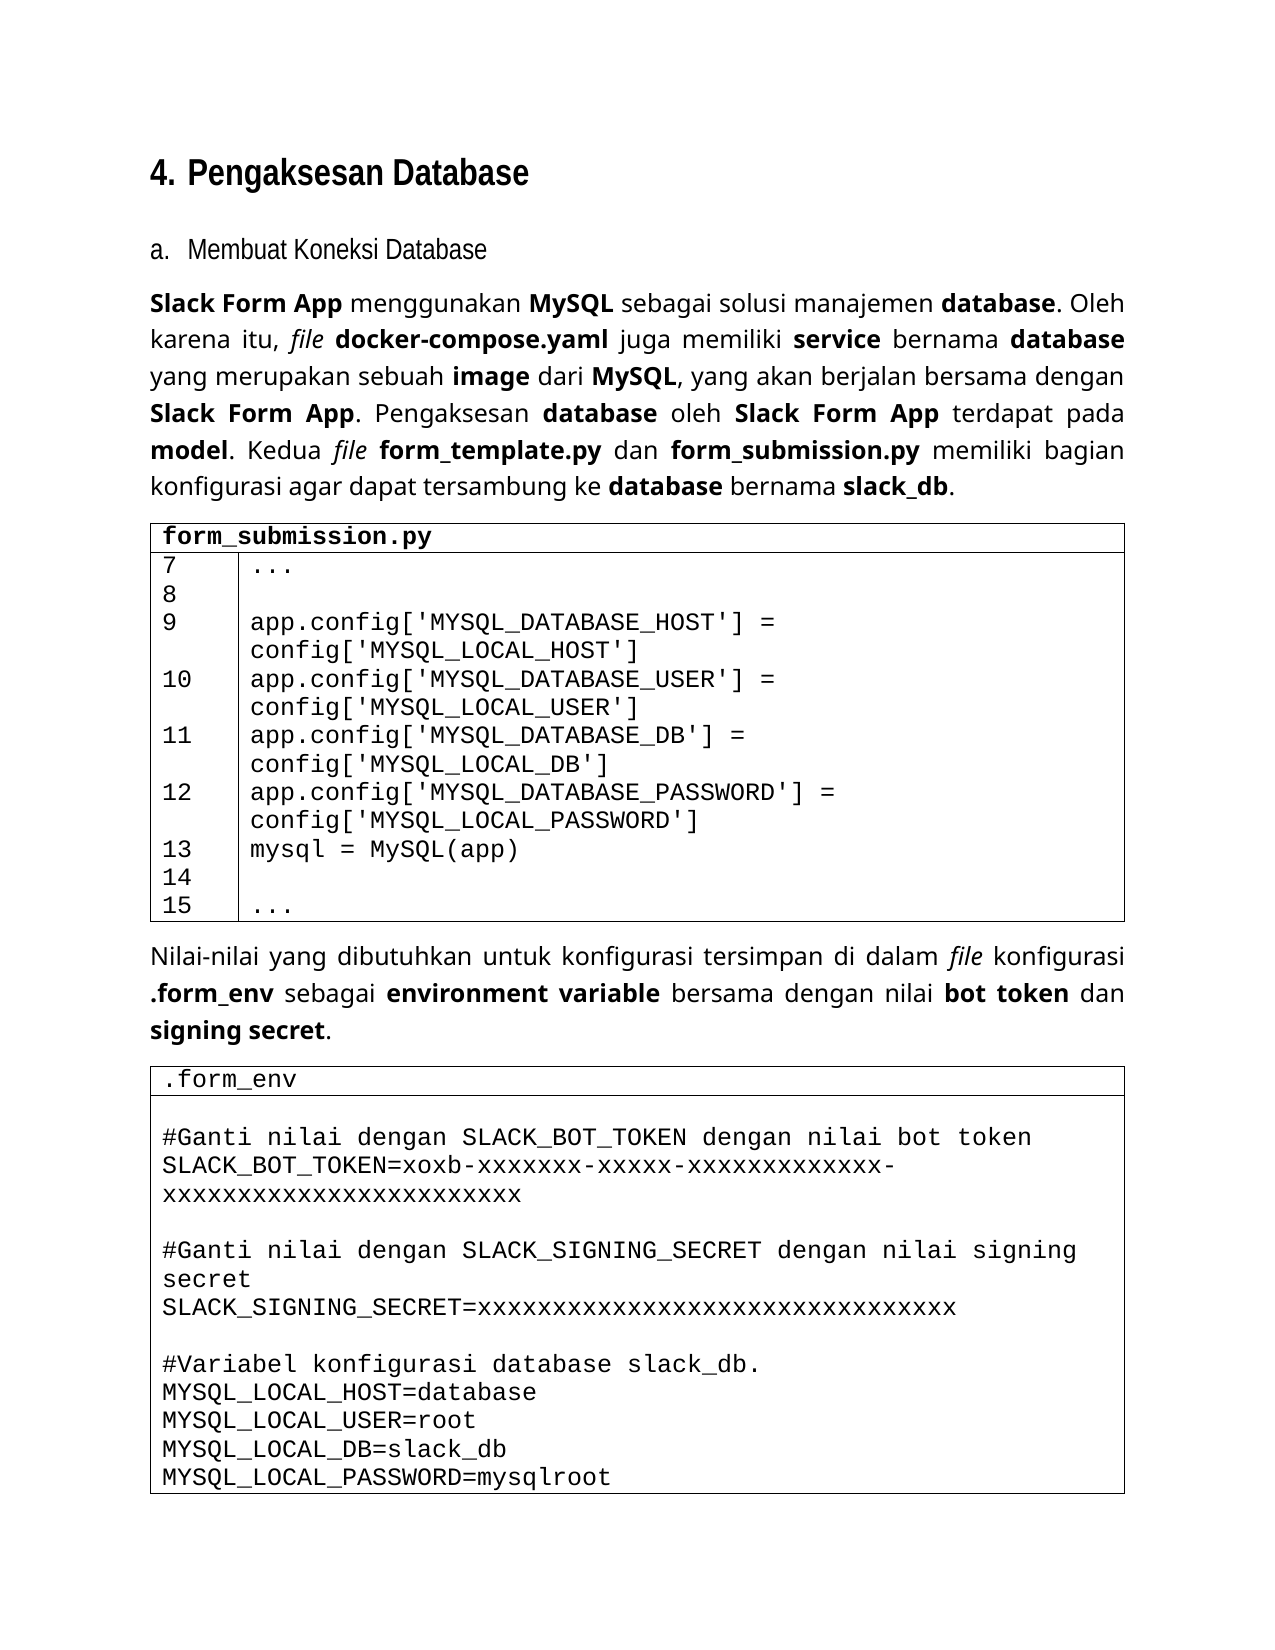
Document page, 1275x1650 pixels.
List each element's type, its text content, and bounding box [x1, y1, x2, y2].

text Slack Form App menggunakan MySQL sebagai solusi manajemen database. Oleh karena itu, file docker-compose.yaml juga memiliki service bernama database yang merupakan sebuah image dari MySQL, yang akan berjalan bersama dengan Slack Form App. Pengaksesan database oleh Slack Form App terdapat pada model. Kedua file form_template.py dan form_submission.py memiliki bagian konfigurasi agar dapat tersambung ke database bernama slack_db. [150, 285, 1125, 503]
list Membuat Koneksi Database [150, 232, 1125, 266]
table_header .form_env [151, 1067, 1124, 1095]
table_cell 7 8 9 10 11 12 13 14 15 [151, 553, 238, 921]
text Nilai-nilai yang dibutuhkan untuk konfigurasi tersimpan di dalam file konfigurasi .form_env sebagai environment variable bersama dengan nilai bot token dan signing secret. [150, 939, 1125, 1047]
list Pengaksesan Database [150, 150, 1125, 193]
table_header form_submission.py [151, 524, 1124, 552]
table_cell ... app.config['MYSQL_DATABASE_HOST'] = config['MYSQL_LOCAL_HOST'] app.config['MYSQL_DATABASE_USER'] = config['MYSQL_LOCAL_USER'] app.config['MYSQL_DATABASE_DB'] = config['MYSQL_LOCAL_DB'] app.config['MYSQL_DATABASE_PASSWORD'] = config['MYSQL_LOCAL_PASSWORD'] mysql = MySQL(app) ... [239, 553, 1124, 921]
table_cell #Ganti nilai dengan SLACK_BOT_TOKEN dengan nilai bot token SLACK_BOT_TOKEN=xoxb-xxxxxxx-xxxxx-xxxxxxxxxxxxx-xxxxxxxxxxxxxxxxxxxxxxxx #Ganti nilai dengan SLACK_SIGNING_SECRET dengan nilai signing secret SLACK_SIGNING_SECRET=xxxxxxxxxxxxxxxxxxxxxxxxxxxxxxxx #Variabel konfigurasi database slack_db. MYSQL_LOCAL_HOST=database MYSQL_LOCAL_USER=root MYSQL_LOCAL_DB=slack_db MYSQL_LOCAL_PASSWORD=mysqlroot [151, 1096, 1124, 1493]
